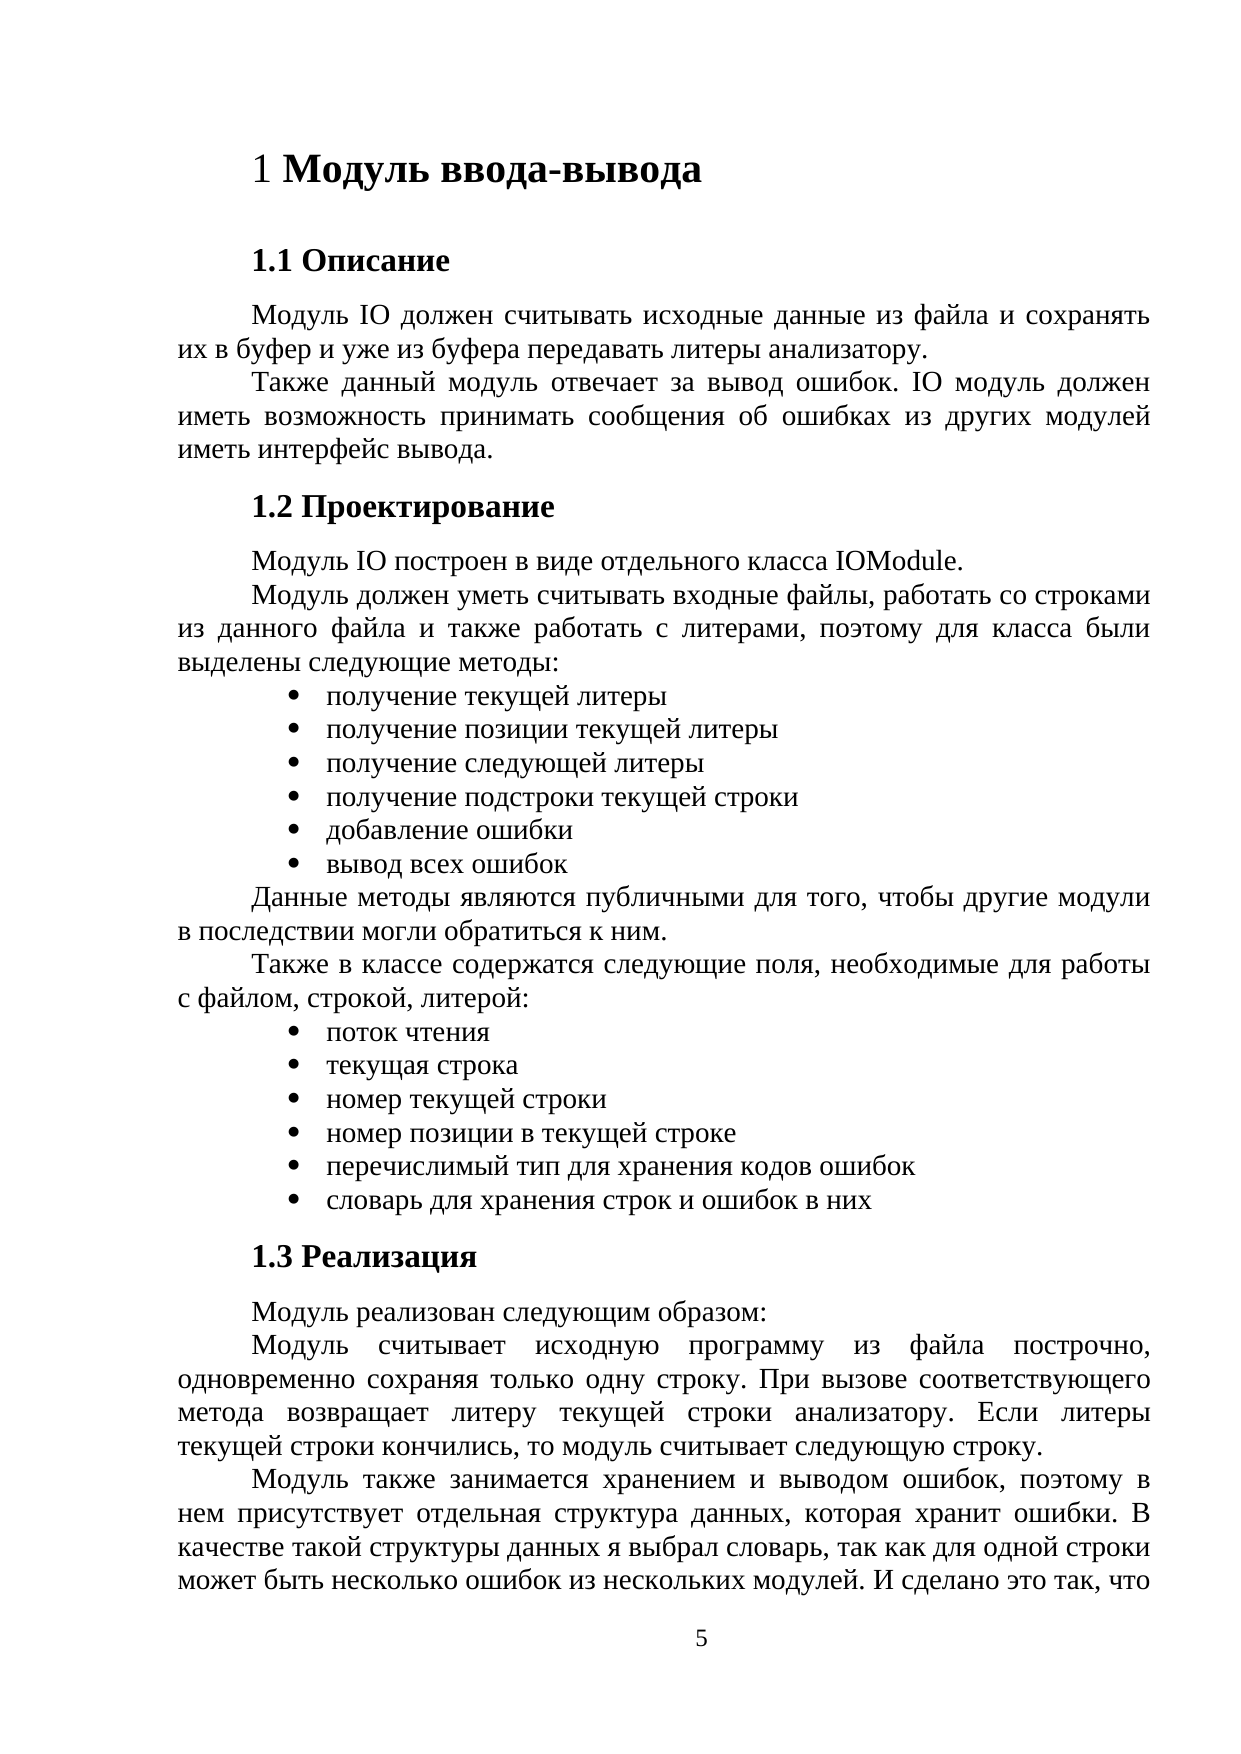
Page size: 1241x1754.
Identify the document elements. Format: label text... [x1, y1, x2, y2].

list словарь для хранения строк и ошибок в них [288, 1182, 1152, 1216]
list текущая строка [288, 1047, 1152, 1081]
text Также в классе содержатся следующие поля, необходимые для работы с файлом, строкой, литерой: [177, 947, 1152, 1014]
list получение подстроки текущей строки [288, 779, 1152, 812]
subtitle Описание [177, 240, 1152, 278]
list номер позиции в текущей строке [288, 1115, 1152, 1148]
list номер текущей строки [288, 1081, 1152, 1115]
list получение позиции текущей литеры [288, 711, 1152, 745]
text Также данный модуль отвечает за вывод ошибок. IO модуль должен иметь возможность принимать сообщения об ошибках из других модулей иметь интерфейс вывода. [177, 364, 1152, 465]
text Модуль считывает исходную программу из файла построчно, одновременно сохраняя только одну строку. При вызове соответствующего метода возвращает литеру текущей строки анализатору. Если литеры текущей строки кончились, то модуль считывает следующую строку. [177, 1327, 1152, 1462]
text Модуль реализован следующим образом: [177, 1294, 1152, 1327]
subtitle Проектирование [177, 486, 1152, 524]
text Модуль IO должен считывать исходные данные из файла и сохранять их в буфер и уже из буфера передавать литеры анализатору. [177, 297, 1152, 364]
list получение текущей литеры [288, 678, 1152, 711]
subtitle Реализация [177, 1236, 1152, 1275]
list поток чтения [288, 1014, 1152, 1047]
subtitle Модуль ввода-вывода [177, 143, 1152, 191]
text Данные методы являются публичными для того, чтобы другие модули в последствии могли обратиться к ним. [177, 879, 1152, 947]
list добавление ошибки [288, 812, 1152, 846]
list вывод всех ошибок [288, 846, 1152, 879]
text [177, 1462, 1152, 1596]
list перечислимый тип для хранения кодов ошибок [288, 1148, 1152, 1182]
text Модуль должен уметь считывать входные файлы, работать со строками из данного файла и также работать с литерами, поэтому для класса были выделены следующие методы: [177, 577, 1152, 678]
list получение следующей литеры [288, 745, 1152, 779]
text Модуль IO построен в виде отдельного класса IOModule. [177, 543, 1152, 577]
